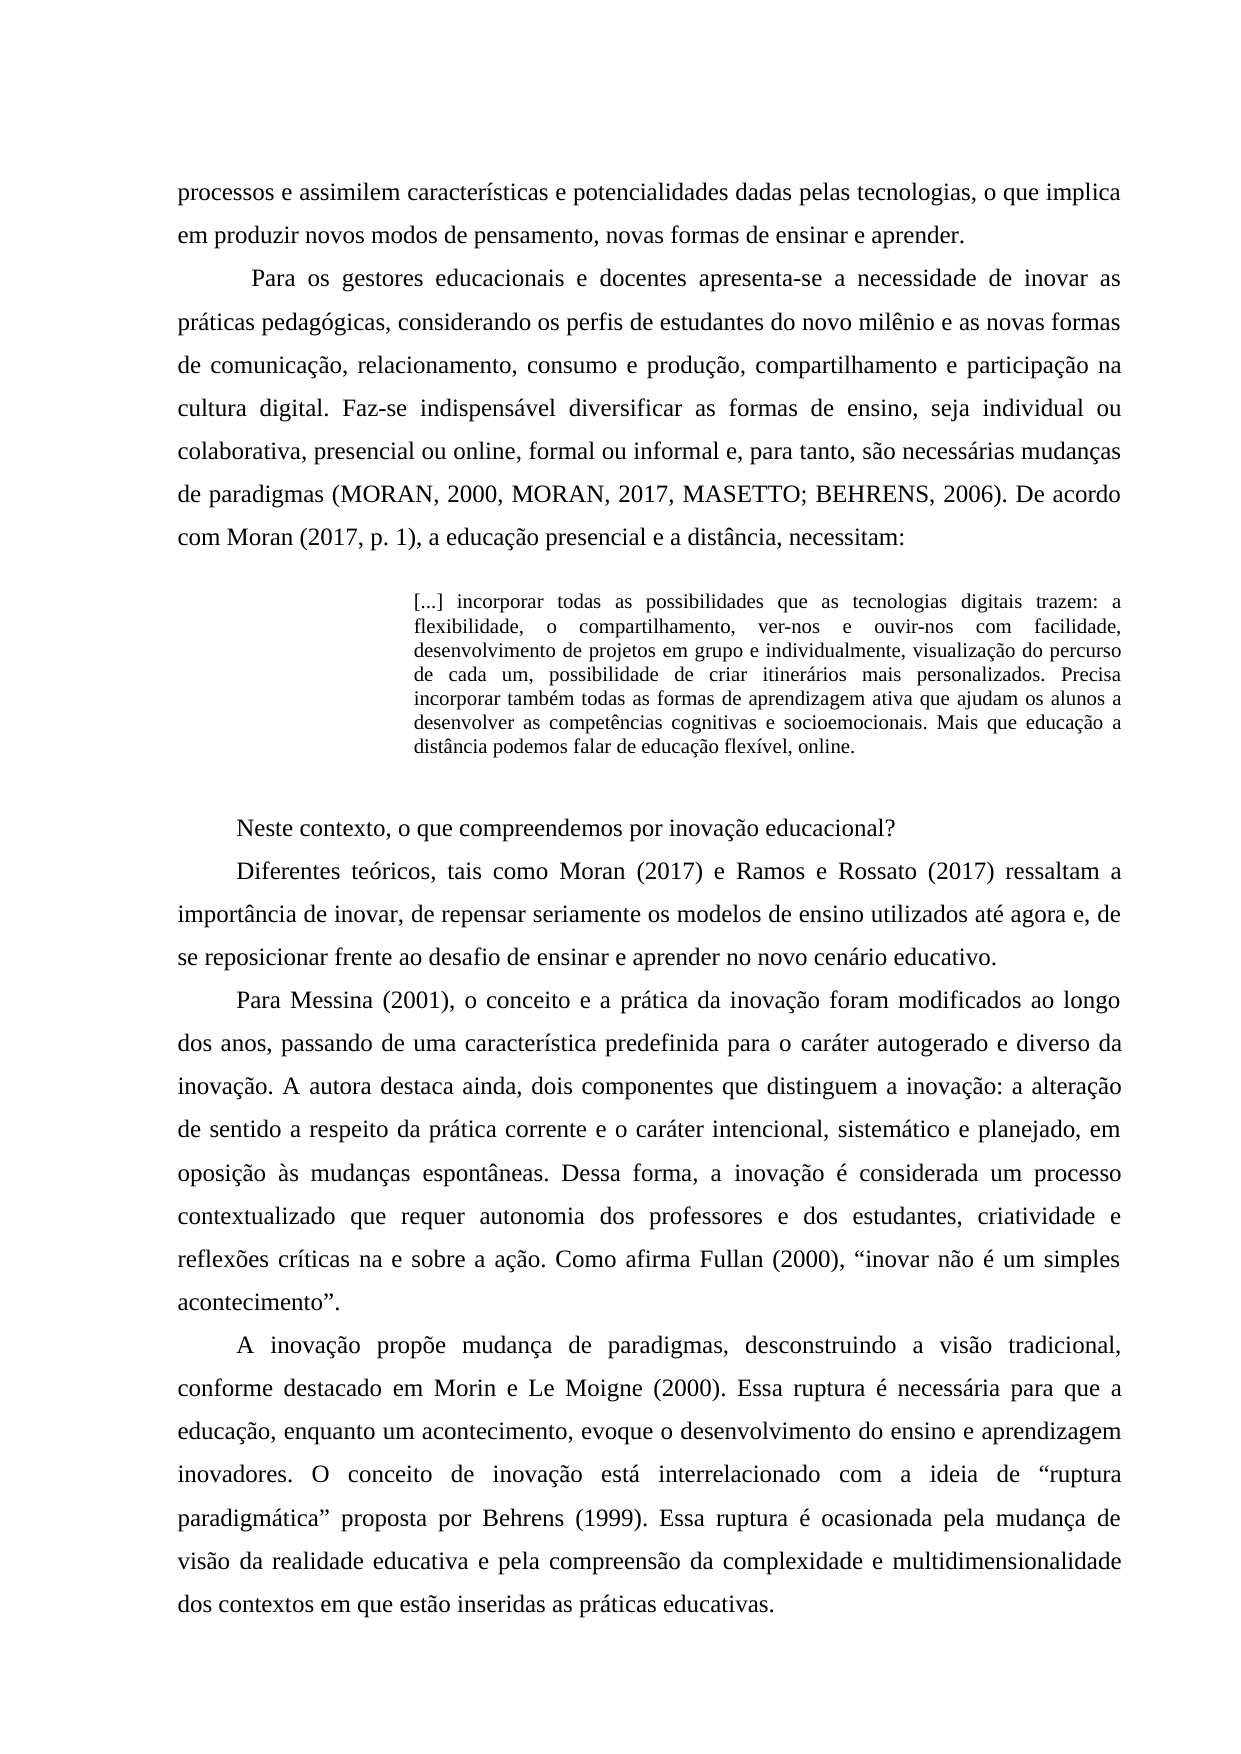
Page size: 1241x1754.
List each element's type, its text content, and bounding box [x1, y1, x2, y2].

text Neste contexto, o que compreendemos por inovação educacional? [177, 813, 1122, 841]
text Diferentes teóricos, tais como Moran (2017) e Ramos e Rossato (2017) ressaltam a importância de inovar, de repensar seriamente os modelos de ensino utilizados até agora e, de se reposicionar frente ao desafio de ensinar e aprender no novo cenário educativo. [177, 856, 1122, 971]
text [...] incorporar todas as possibilidades que as tecnologias digitais trazem: a flexibilidade, o compartilhamento, ver-nos e ouvir-nos com facilidade, desenvolvimento de projetos em grupo e individualmente, visualização do percurso de cada um, possibilidade de criar itinerários mais personalizados. Precisa incorporar também todas as formas de aprendizagem ativa que ajudam os alunos a desenvolver as competências cognitivas e socioemocionais. Mais que educação a distância podemos falar de educação flexível, online. [413, 589, 1122, 758]
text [177, 177, 1122, 249]
text A inovação propõe mudança de paradigmas, desconstruindo a visão tradicional, conforme destacado em Morin e Le Moigne (2000). Essa ruptura é necessária para que a educação, enquanto um acontecimento, evoque o desenvolvimento do ensino e aprendizagem inovadores. O conceito de inovação está interrelacionado com a ideia de “ruptura paradigmática” proposta por Behrens (1999). Essa ruptura é ocasionada pela mudança de visão da realidade educativa e pela compreensão da complexidade e multidimensionalidade dos contextos em que estão inseridas as práticas educativas. [177, 1330, 1122, 1618]
text Para os gestores educacionais e docentes apresenta-se a necessidade de inovar as práticas pedagógicas, considerando os perfis de estudantes do novo milênio e as novas formas de comunicação, relacionamento, consumo e produção, compartilhamento e participação na cultura digital. Faz-se indispensável diversificar as formas de ensino, seja individual ou colaborativa, presencial ou online, formal ou informal e, para tanto, são necessárias mudanças de paradigmas (MORAN, 2000, MORAN, 2017, MASETTO; BEHRENS, 2006). De acordo com Moran (2017, p. 1), a educação presencial e a distância, necessitam: [177, 263, 1122, 551]
text Para Messina (2001), o conceito e a prática da inovação foram modificados ao longo dos anos, passando de uma característica predefinida para o caráter autogerado e diverso da inovação. A autora destaca ainda, dois componentes que distinguem a inovação: a alteração de sentido a respeito da prática corrente e o caráter intencional, sistemático e planejado, em oposição às mudanças espontâneas. Dessa forma, a inovação é considerada um processo contextualizado que requer autonomia dos professores e dos estudantes, criatividade e reflexões críticas na e sobre a ação. Como afirma Fullan (2000), “inovar não é um simples acontecimento”. [177, 985, 1122, 1316]
